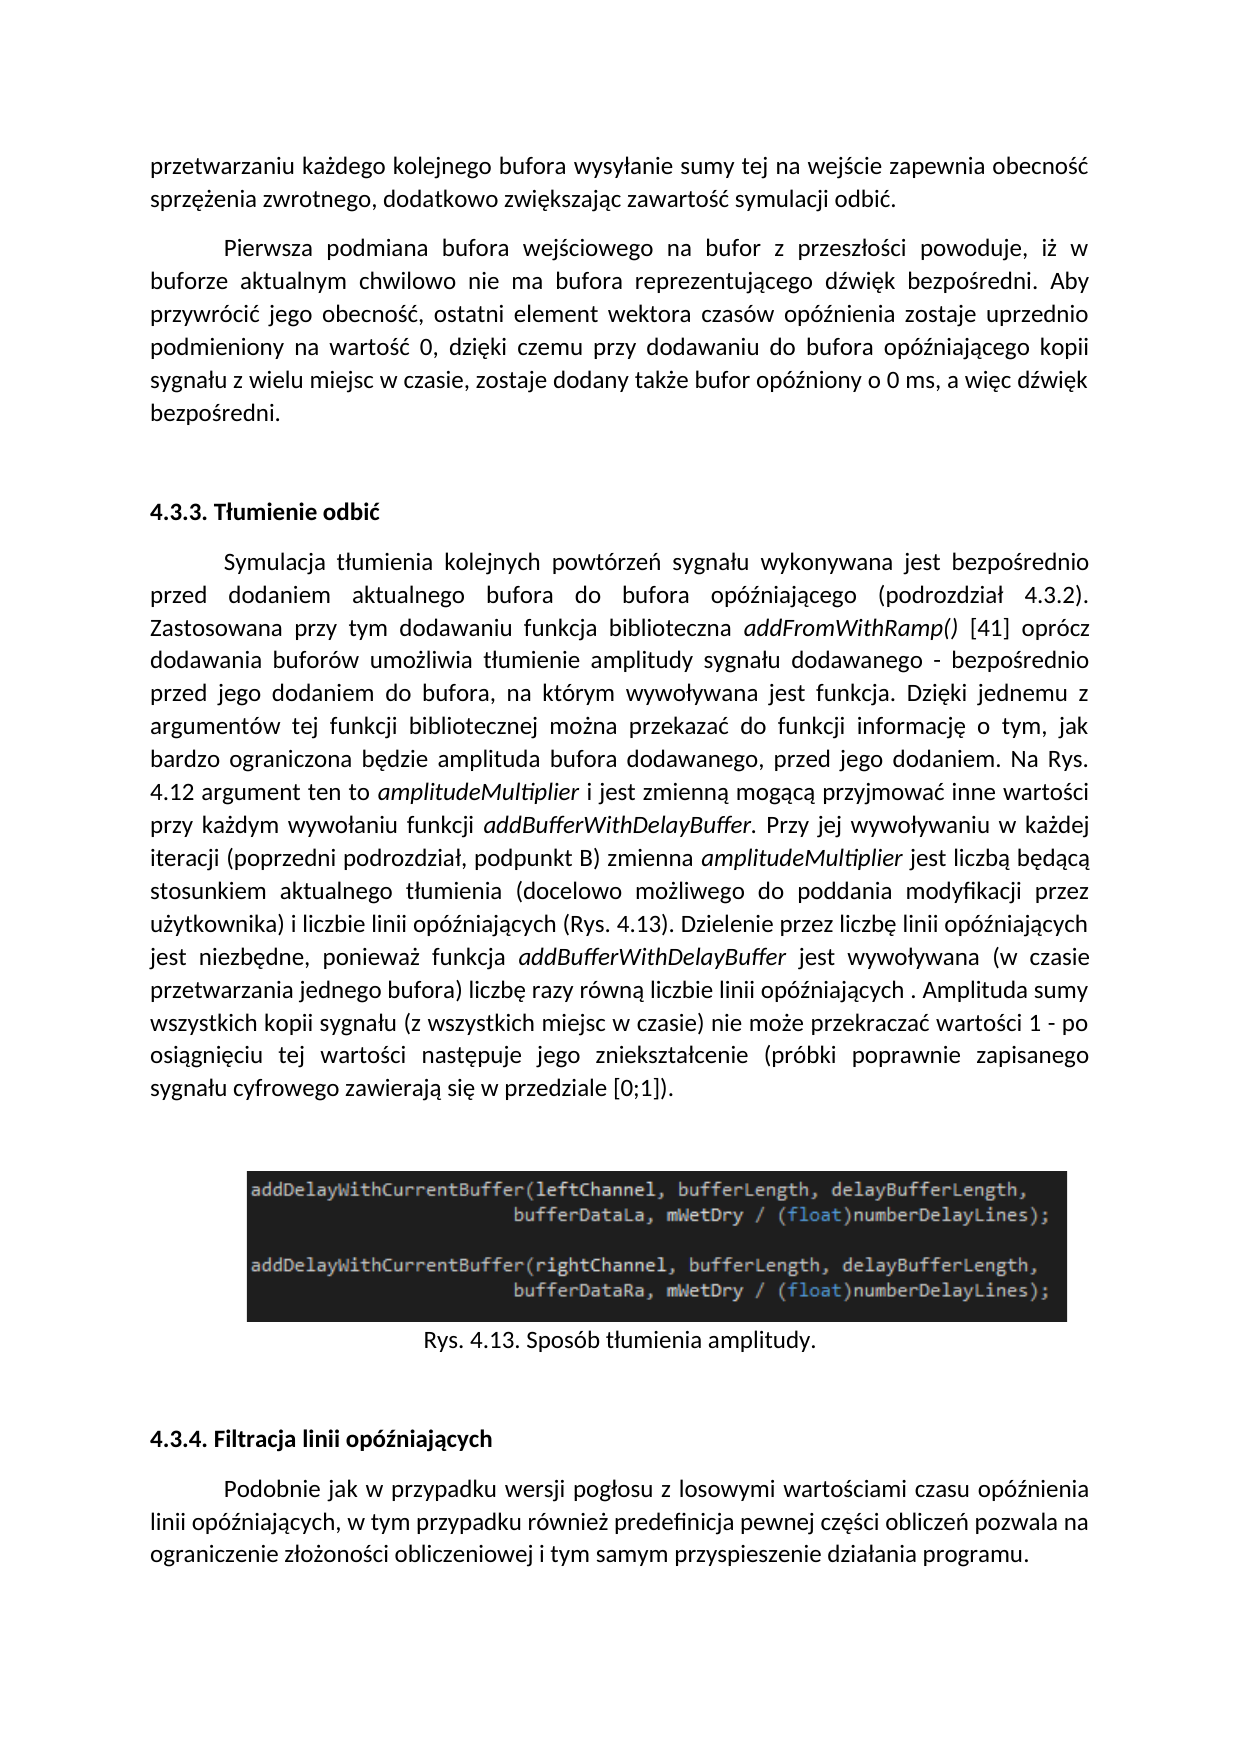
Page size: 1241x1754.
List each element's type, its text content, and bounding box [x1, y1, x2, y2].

text Rys. 4.13. Sposób tłumienia amplitudy. [150, 1172, 1090, 1354]
text 4.3.3. Tłumienie odbić [150, 496, 1090, 527]
text Pierwsza podmiana bufora wejściowego na bufor z przeszłości powoduje, iż w buforze aktualnym chwilowo nie ma bufora reprezentującego dźwięk bezpośredni. Aby przywrócić jego obecność, ostatni element wektora czasów opóźnienia zostaje uprzednio podmieniony na wartość 0, dzięki czemu przy dodawaniu do bufora opóźniającego kopii sygnału z wielu miejsc w czasie, zostaje dodany także bufor opóźniony o 0 ms, a więc dźwięk bezpośredni. [150, 232, 1090, 428]
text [150, 150, 1090, 213]
text Podobnie jak w przypadku wersji pogłosu z losowymi wartościami czasu opóźnienia linii opóźniających, w tym przypadku również predefinicja pewnej części obliczeń pozwala na ograniczenie złożoności obliczeniowej i tym samym przyspieszenie działania programu. [150, 1473, 1090, 1569]
text 4.3.4. Filtracja linii opóźniających [150, 1423, 1090, 1454]
text Symulacja tłumienia kolejnych powtórzeń sygnału wykonywana jest bezpośrednio przed dodaniem aktualnego bufora do bufora opóźniającego (podrozdział 4.3.2). Zastosowana przy tym dodawaniu funkcja biblioteczna addFromWithRamp() [41] oprócz dodawania buforów umożliwia tłumienie amplitudy sygnału dodawanego - bezpośrednio przed jego dodaniem do bufora, na którym wywoływana jest funkcja. Dzięki jednemu z argumentów tej funkcji bibliotecznej można przekazać do funkcji informację o tym, jak bardzo ograniczona będzie amplituda bufora dodawanego, przed jego dodaniem. Na Rys. 4.12 argument ten to amplitudeMultiplier i jest zmienną mogącą przyjmować inne wartości przy każdym wywołaniu funkcji addBufferWithDelayBuffer. Przy jej wywoływaniu w każdej iteracji (poprzedni podrozdział, podpunkt B) zmienna amplitudeMultiplier jest liczbą będącą stosunkiem aktualnego tłumienia (docelowo możliwego do poddania modyfikacji przez użytkownika) i liczbie linii opóźniających (Rys. 4.13). Dzielenie przez liczbę linii opóźniających jest niezbędne, ponieważ funkcja addBufferWithDelayBuffer jest wywoływana (w czasie przetwarzania jednego bufora) liczbę razy równą liczbie linii opóźniających . Amplituda sumy wszystkich kopii sygnału (z wszystkich miejsc w czasie) nie może przekraczać wartości 1 - po osiągnięciu tej wartości następuje jego zniekształcenie (próbki poprawnie zapisanego sygnału cyfrowego zawierają się w przedziale [0;1]). [150, 546, 1090, 1103]
